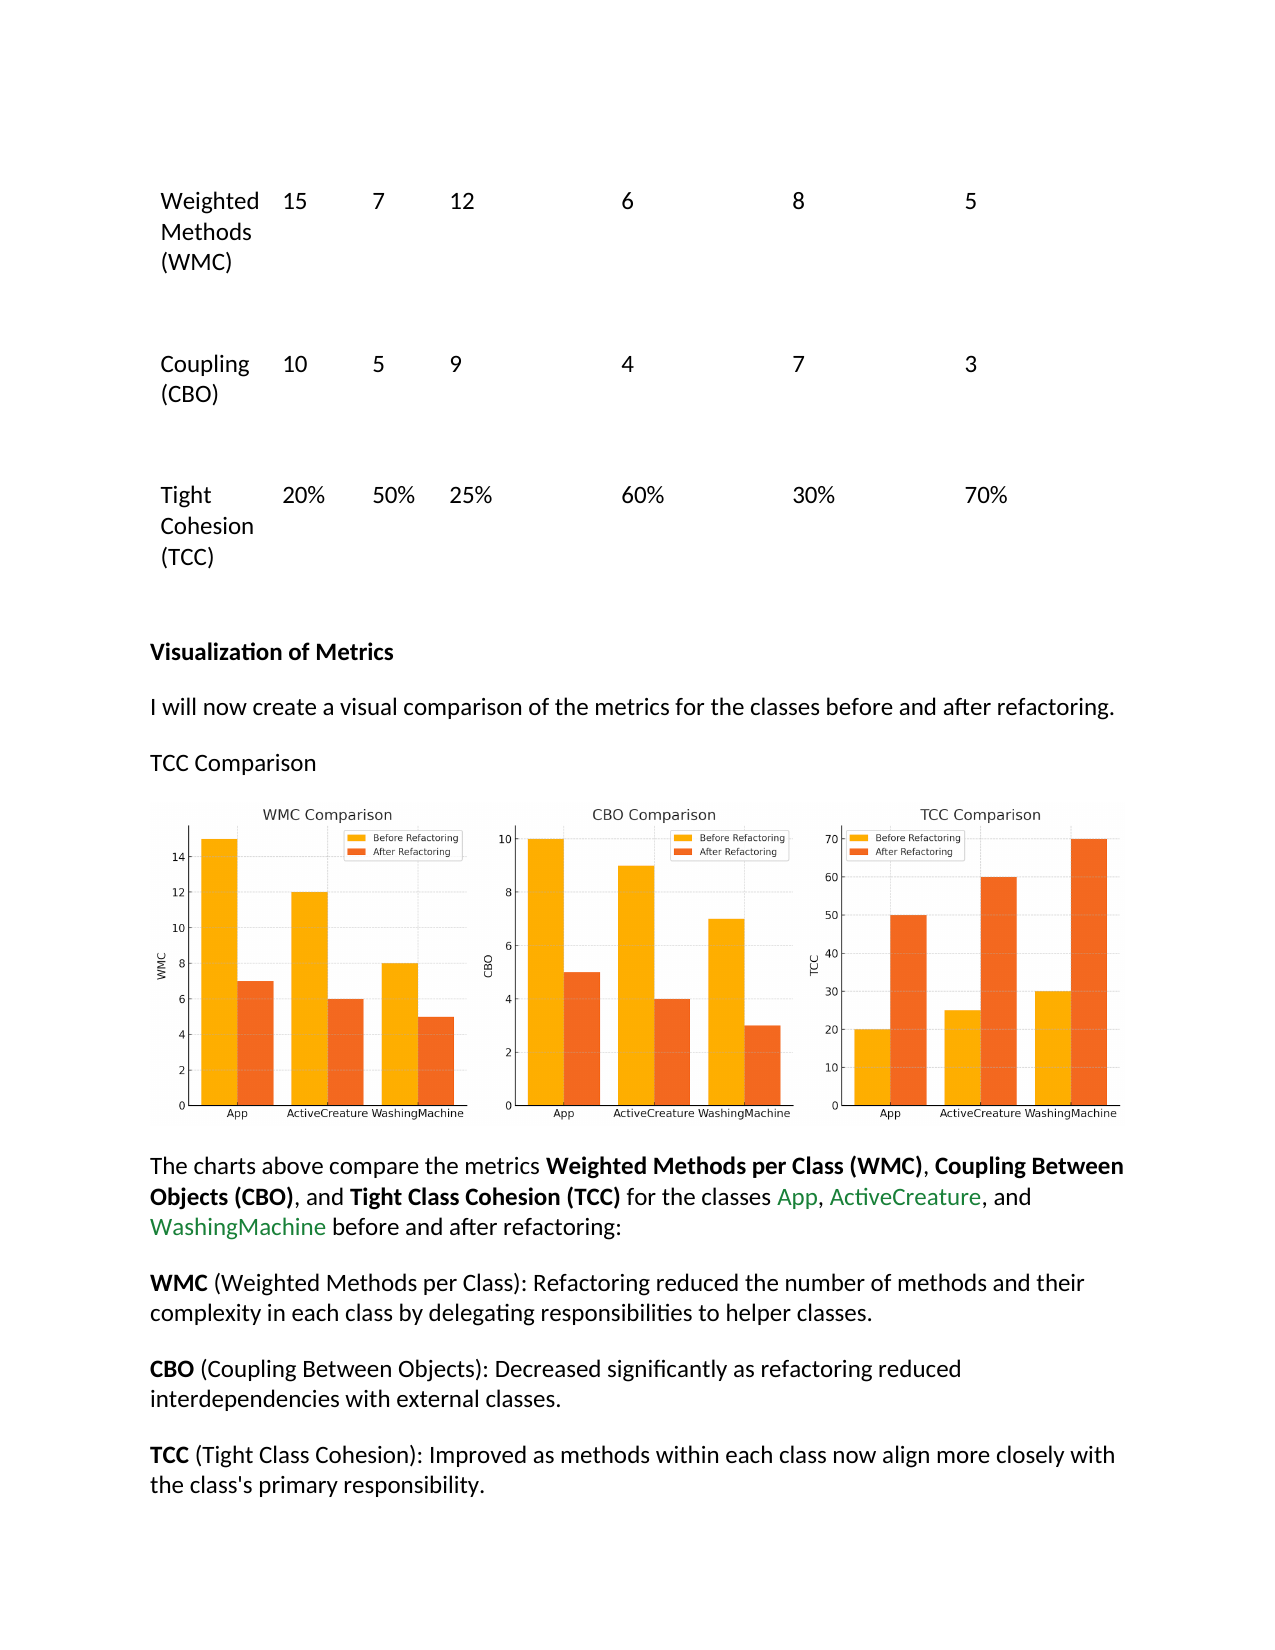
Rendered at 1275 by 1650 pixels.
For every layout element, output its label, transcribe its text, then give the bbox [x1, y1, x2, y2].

subtitle Visualization of Metrics [150, 636, 1125, 666]
text TCC (Tight Class Cohesion): Improved as methods within each class now align more closely with the class's primary responsibility. [150, 1439, 1125, 1500]
table_cell 5 [362, 313, 439, 444]
table_cell 7 [362, 150, 439, 312]
table_cell 10 [272, 313, 362, 444]
table_cell 7 [782, 313, 954, 444]
table_cell 30% [782, 444, 954, 607]
text CBO (Coupling Between Objects): Decreased significantly as refactoring reduced interdependencies with external classes. [150, 1353, 1125, 1414]
table_cell Tight Cohesion (TCC) [150, 444, 272, 607]
table_cell 12 [439, 150, 611, 312]
table_cell 5 [954, 150, 1125, 312]
table_cell 60% [611, 444, 782, 607]
table_cell 70% [954, 444, 1125, 607]
table_cell 8 [782, 150, 954, 312]
picture [150, 802, 1125, 1126]
table_cell 3 [954, 313, 1125, 444]
table_cell 6 [611, 150, 782, 312]
table_cell 15 [272, 150, 362, 312]
text TCC Comparison [150, 747, 1125, 777]
table_cell 50% [362, 444, 439, 607]
table_cell 4 [611, 313, 782, 444]
text WMC (Weighted Methods per Class): Refactoring reduced the number of methods and their complexity in each class by delegating responsibilities to helper classes. [150, 1267, 1125, 1328]
table_cell 9 [439, 313, 611, 444]
table_cell Coupling (CBO) [150, 313, 272, 444]
table_cell 20% [272, 444, 362, 607]
text The charts above compare the metrics Weighted Methods per Class (WMC), Coupling Between Objects (CBO), and Tight Class Cohesion (TCC) for the classes App, ActiveCreature, and WashingMachine before and after refactoring: [150, 1150, 1125, 1242]
table_cell Weighted Methods (WMC) [150, 150, 272, 312]
text I will now create a visual comparison of the metrics for the classes before and after refactoring. [150, 691, 1125, 722]
table_cell 25% [439, 444, 611, 607]
